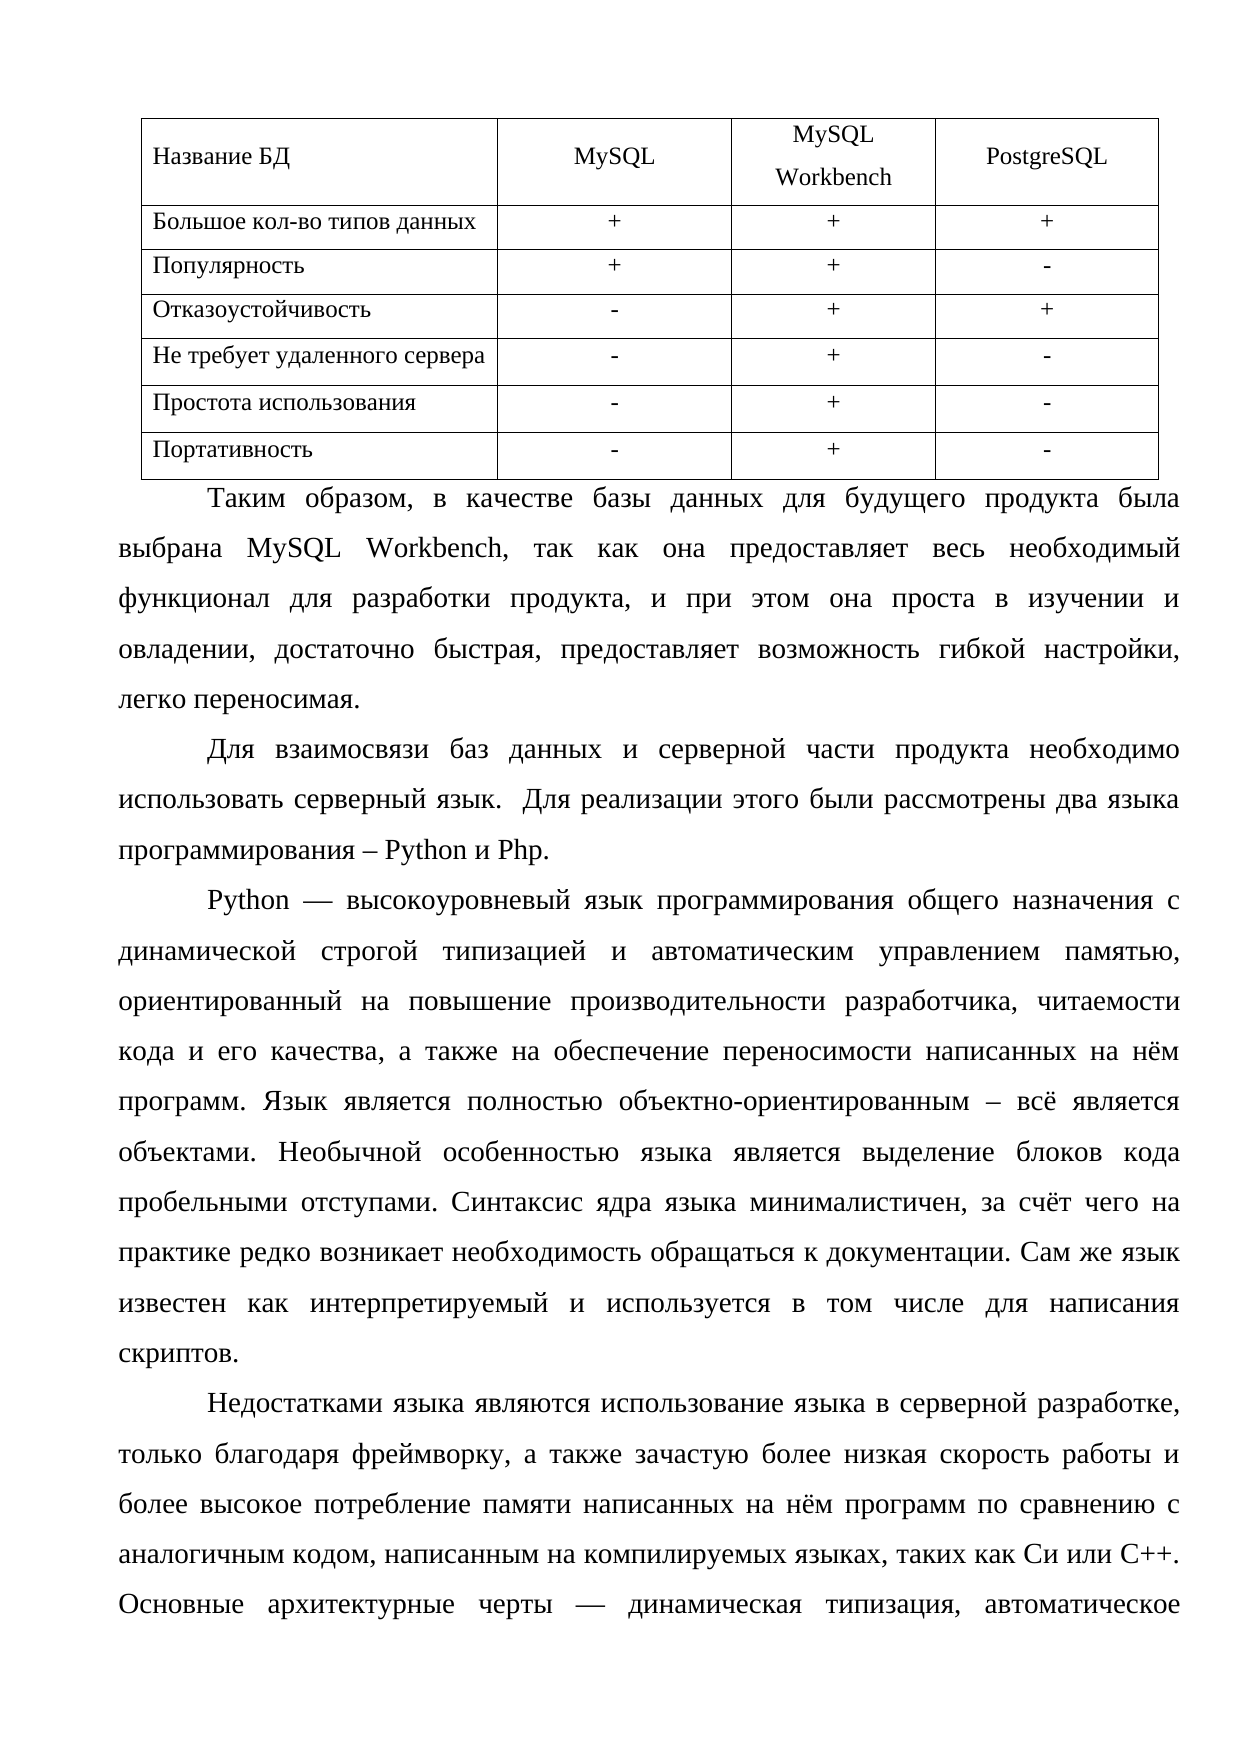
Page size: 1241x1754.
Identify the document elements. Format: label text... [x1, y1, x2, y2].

table_cell Портативность [142, 433, 497, 479]
table_header MySQL [498, 119, 731, 205]
table_cell Большое кол-во типов данных [142, 206, 497, 249]
table_cell - [936, 386, 1158, 432]
table_cell Простота использования [142, 386, 497, 432]
table_cell + [732, 250, 935, 293]
table_cell - [498, 433, 731, 479]
text Таким образом, в качестве базы данных для будущего продукта была выбрана MySQL Workbench, так как она предоставляет весь необходимый функционал для разработки продукта, и при этом она проста в изучении и овладении, достаточно быстрая, предоставляет возможность гибкой настройки, легко переносимая. [118, 480, 1181, 714]
table_cell + [732, 206, 935, 249]
table_header PostgreSQL [936, 119, 1158, 205]
table_cell - [498, 295, 731, 337]
table_cell - [936, 339, 1158, 384]
table_cell + [732, 433, 935, 479]
table_cell + [936, 206, 1158, 249]
table_cell Не требует удаленного сервера [142, 339, 497, 384]
table_cell - [498, 339, 731, 384]
table_header Название БД [142, 119, 497, 205]
table_cell Отказоустойчивость [142, 295, 497, 337]
table_cell + [732, 386, 935, 432]
table_cell + [498, 206, 731, 249]
table_cell + [936, 295, 1158, 337]
table_cell - [936, 433, 1158, 479]
table_cell + [498, 250, 731, 293]
table_cell - [936, 250, 1158, 293]
table_header MySQL Workbench [732, 119, 935, 205]
text Для взаимосвязи баз данных и серверной части продукта необходимо использовать серверный язык. Для реализации этого были рассмотрены два языка программирования – Python и Php. [118, 731, 1181, 866]
table_cell + [732, 295, 935, 337]
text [118, 1385, 1181, 1620]
text Python — высокоуровневый язык программирования общего назначения с динамической строгой типизацией и автоматическим управлением памятью, ориентированный на повышение производительности разработчика, читаемости кода и его качества, а также на обеспечение переносимости написанных на нём программ. Язык является полностью объектно-ориентированным – всё является объектами. Необычной особенностью языка является выделение блоков кода пробельными отступами. Синтаксис ядра языка минималистичен, за счёт чего на практике редко возникает необходимость обращаться к документации. Сам же язык известен как интерпретируемый и используется в том числе для написания скриптов. [118, 882, 1181, 1369]
table_cell - [498, 386, 731, 432]
table_cell Популярность [142, 250, 497, 293]
table_cell + [732, 339, 935, 384]
